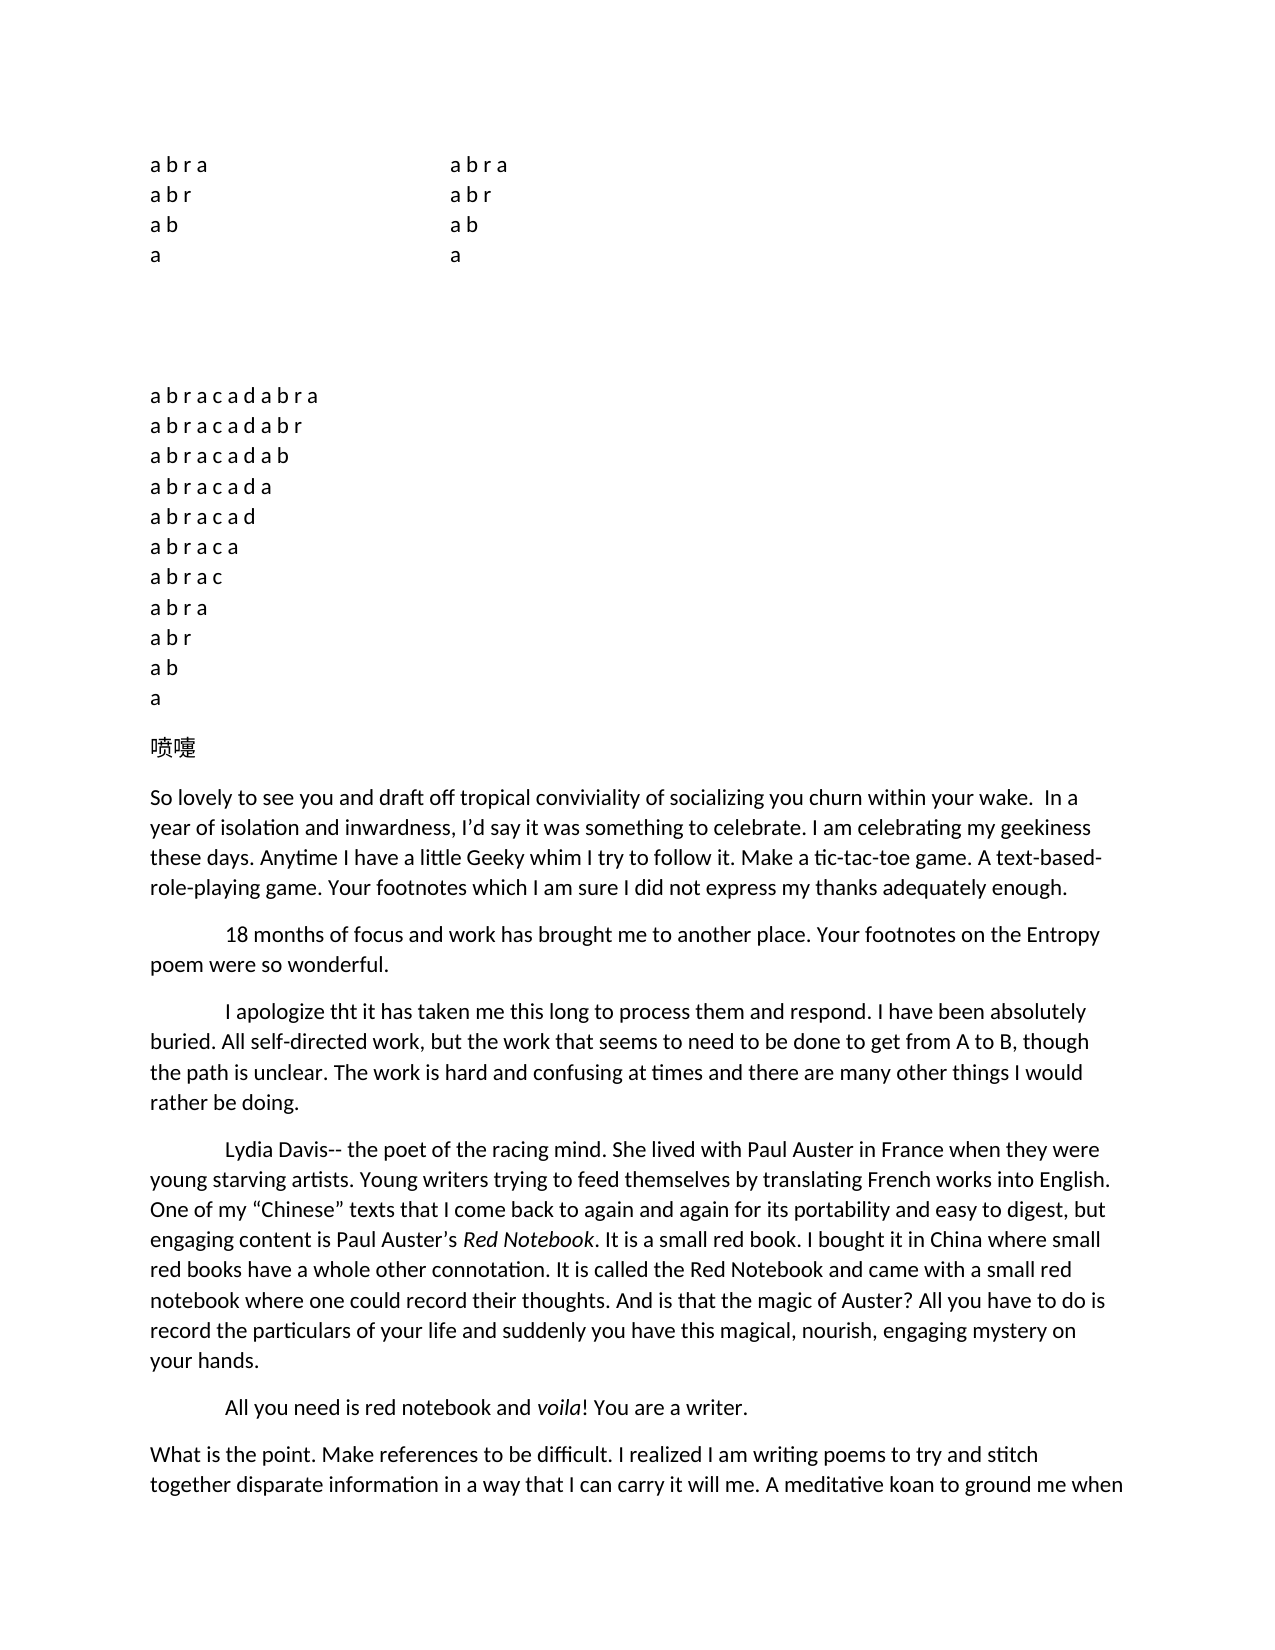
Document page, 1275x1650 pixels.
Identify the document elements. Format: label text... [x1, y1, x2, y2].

text a b r a b r [150, 180, 1125, 208]
text I apologize tht it has taken me this long to process them and respond. I have been absolutely buried. All self-directed work, but the work that seems to need to be done to get from A to B, though the path is unclear. The work is hard and confusing at times and there are many other things I would rather be doing. [150, 997, 1125, 1116]
text All you need is red notebook and voila! You are a writer. [150, 1393, 1125, 1421]
text a b r a a b r a [150, 150, 1125, 178]
text 18 months of focus and work has brought me to another place. Your footnotes on the Entropy poem were so wonderful. [150, 920, 1125, 978]
text a b r [150, 623, 1125, 651]
text So lovely to see you and draft off tropical conviviality of socializing you churn within your wake. In a year of isolation and inwardness, I’d say it was something to celebrate. I am celebrating my geekiness these days. Anytime I have a little Geeky whim I try to follow it. Make a tic-tac-toe game. A text-based-role-playing game. Your footnotes which I am sure I did not express my thanks adequately enough. [150, 783, 1125, 901]
text a b r a c a d [150, 502, 1125, 530]
text a b a b [150, 210, 1125, 238]
text a b r a [150, 593, 1125, 621]
text a a [150, 241, 1125, 269]
text a b r a c a d a b r [150, 411, 1125, 439]
text a b r a c [150, 562, 1125, 591]
text a b r a c a d a b r a [150, 381, 1125, 409]
text 喷嚏 [150, 730, 1125, 763]
text a [150, 683, 1125, 711]
text a b r a c a [150, 532, 1125, 560]
text a b [150, 653, 1125, 681]
text a b r a c a d a [150, 472, 1125, 500]
text a b r a c a d a b [150, 442, 1125, 470]
